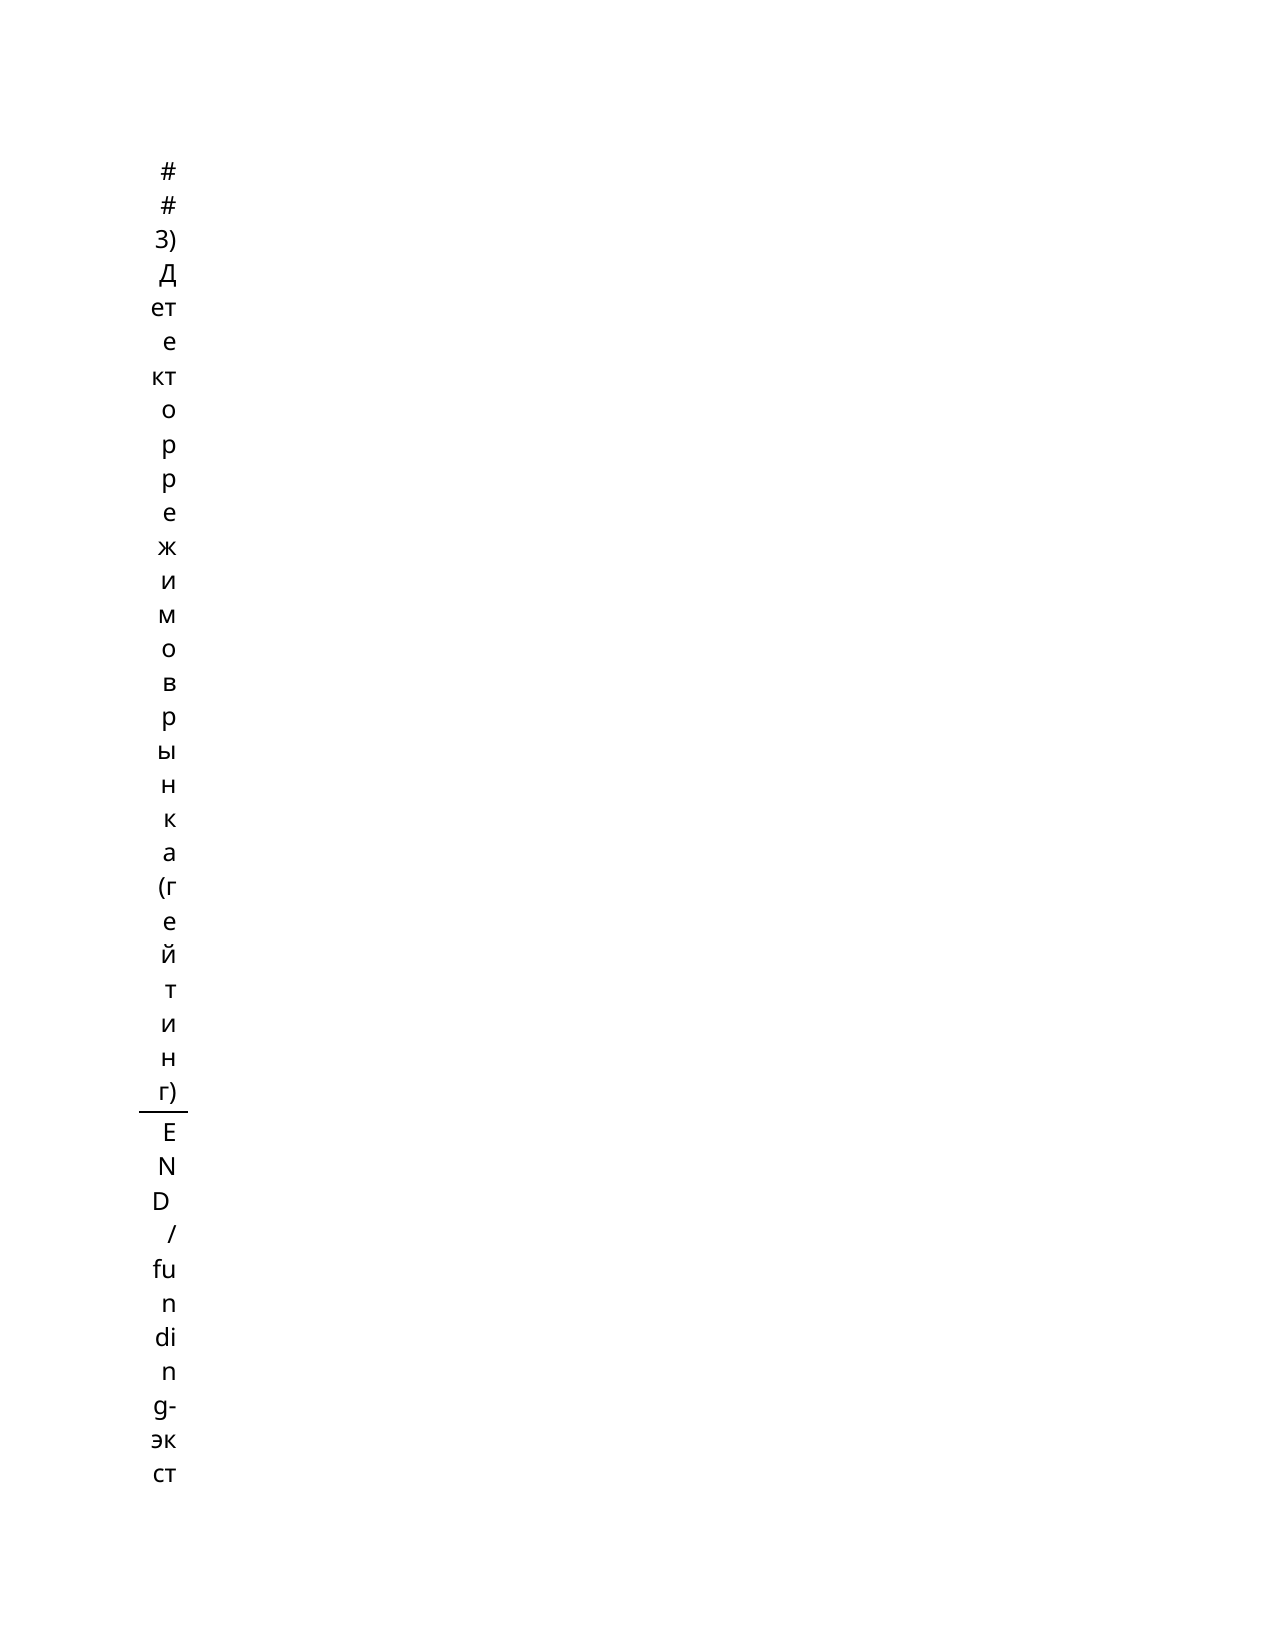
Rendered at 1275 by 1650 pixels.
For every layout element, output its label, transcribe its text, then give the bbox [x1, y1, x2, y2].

table_cell Скоринг сделки (пример, вход при score ≥ +2): - +1 объём > 1.5× медианы 20 баров - +1 CVD в сторону (или дивергенция для MR) - +1 ΔOI ≥ +1…+3% за 30–90 мин - +1 устойчивый depth‑imbalance 10–30с в сторону - −1 LATE_TREND / funding‑экстрем - −2 BTC идёт против (на H1) [139, 1113, 187, 1490]
table_header ## 3) Детектор режимов рынка (гейтинг) [139, 150, 187, 1111]
